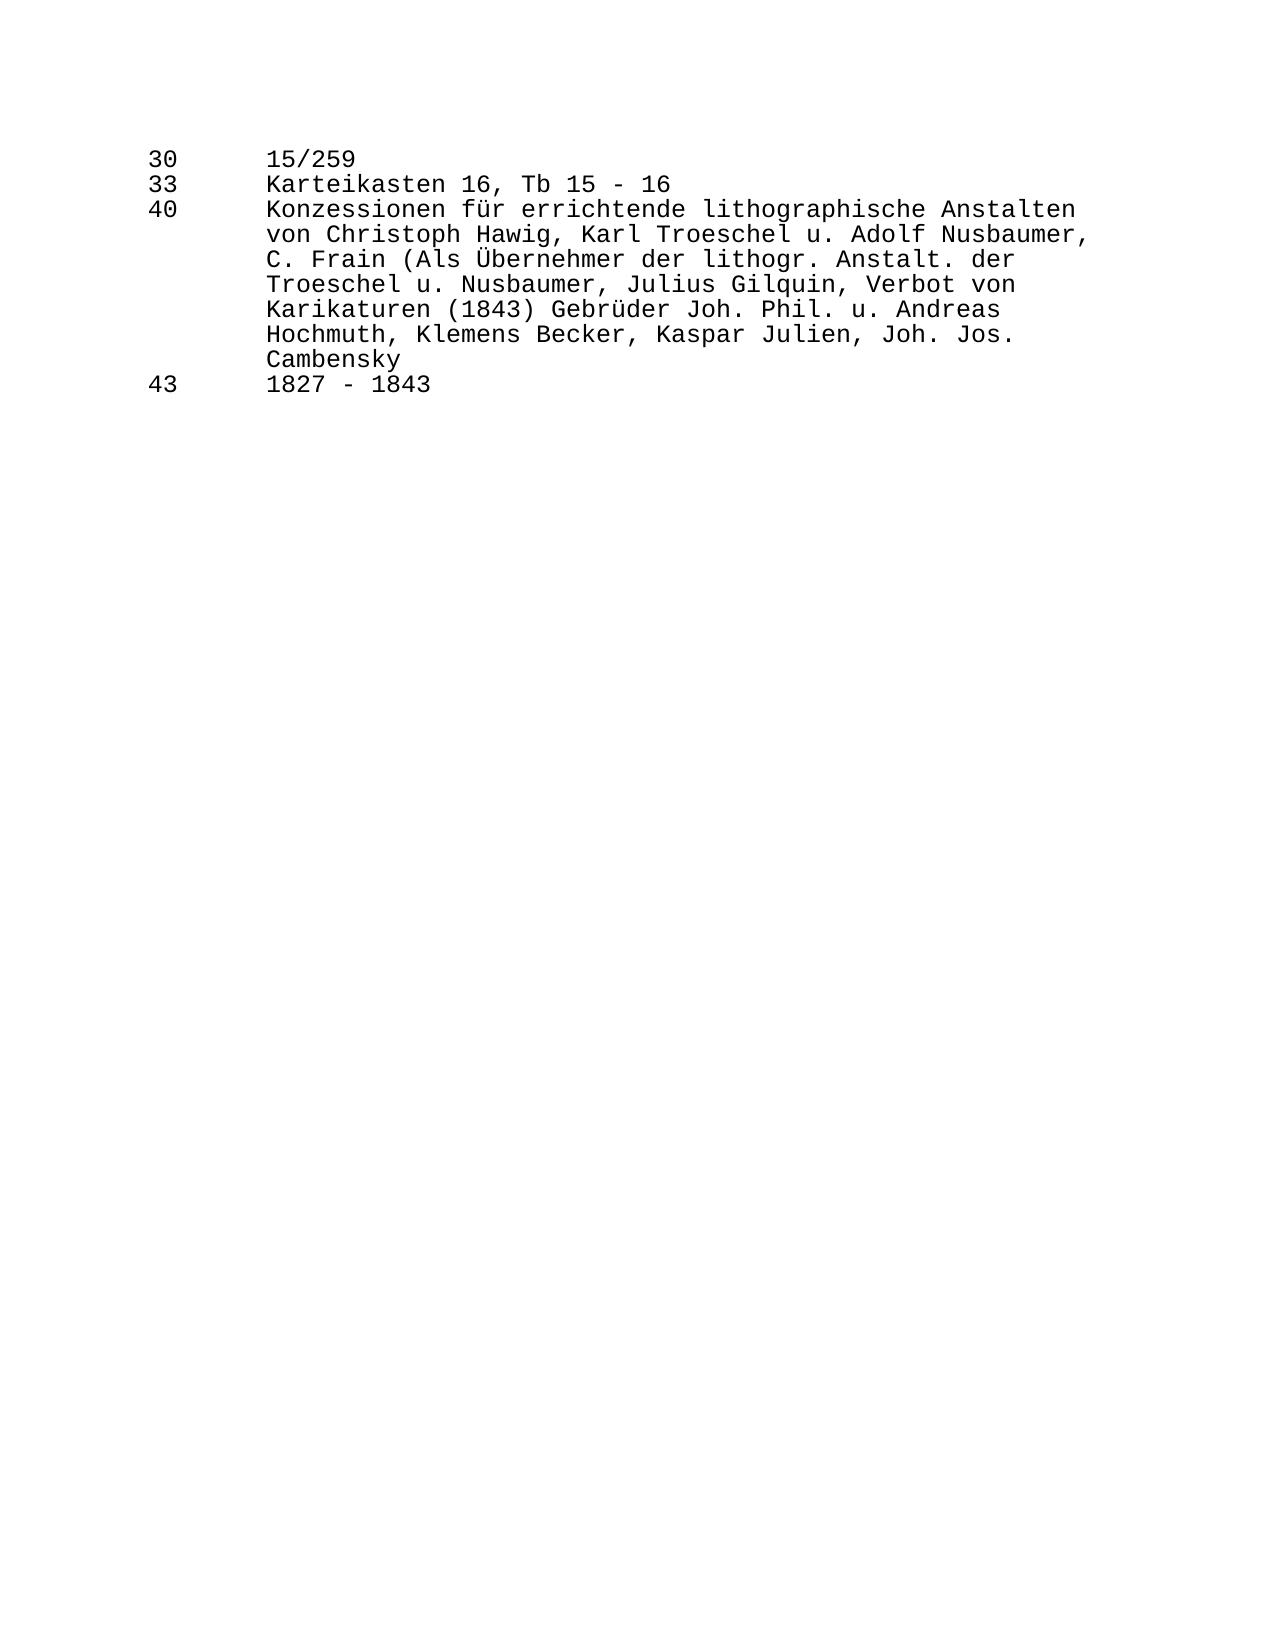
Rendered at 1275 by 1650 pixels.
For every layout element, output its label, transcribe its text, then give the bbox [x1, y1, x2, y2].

text 30 15/259 [148, 148, 1127, 173]
text 43 1827 - 1843 [148, 373, 1127, 398]
text 40 s[Konzessionen für errichtende s[lithographische Anstalt]sen]s von p[2{Christoph} 1{Hawig}]p, p[2{Karl} 1{Troeschel}]p u. p[2{Adolf} 1{Nusbaumer}]p, p[2{C.} 1{Frain}]p (Als Übernehmer der s[lithogr. Anstalt]s. der p[Troeschel]p u. p[Nusbaumer]p, p[2{Julius} 1{Gilquin}]p, s[Verbot von s[Karikatur]sen]s (z[1843]z) Gebrüder p[2{Joh. Phil.} <1{Hochmuth}>]p u. p[2{Andreas} 1{Hochmuth}]p, p[2{Klemens} 1{Becker}]p, p[2{Kaspar} 1{Julien}]p, p[2{Joh. Jos.} 1{Cambensky}]p [148, 198, 1127, 373]
text 33 Karteikasten 16, Tb 15 - 16 [148, 173, 1127, 198]
